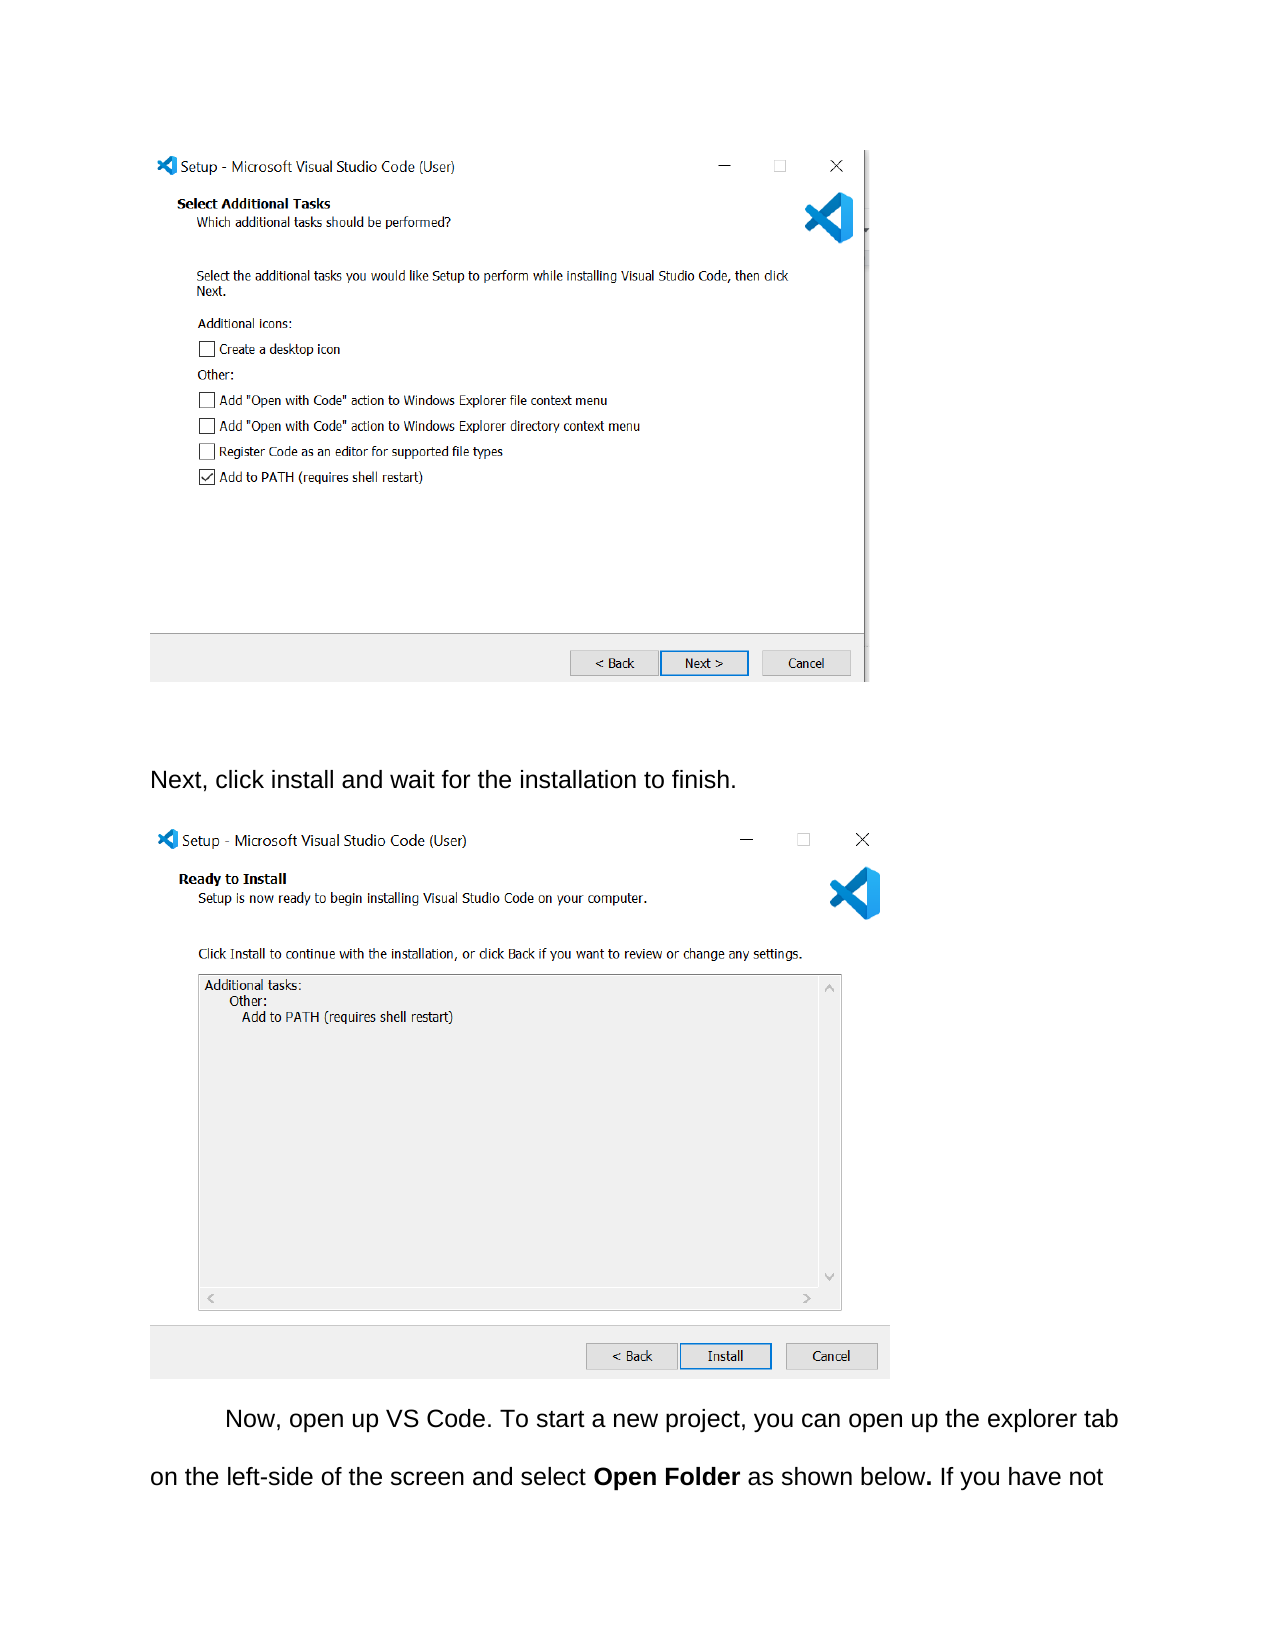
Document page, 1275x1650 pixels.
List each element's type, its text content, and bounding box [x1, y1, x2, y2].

picture [150, 150, 870, 682]
text Next, click install and wait for the installation to finish. [150, 765, 1125, 794]
picture [150, 822, 890, 1379]
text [150, 1404, 1125, 1491]
